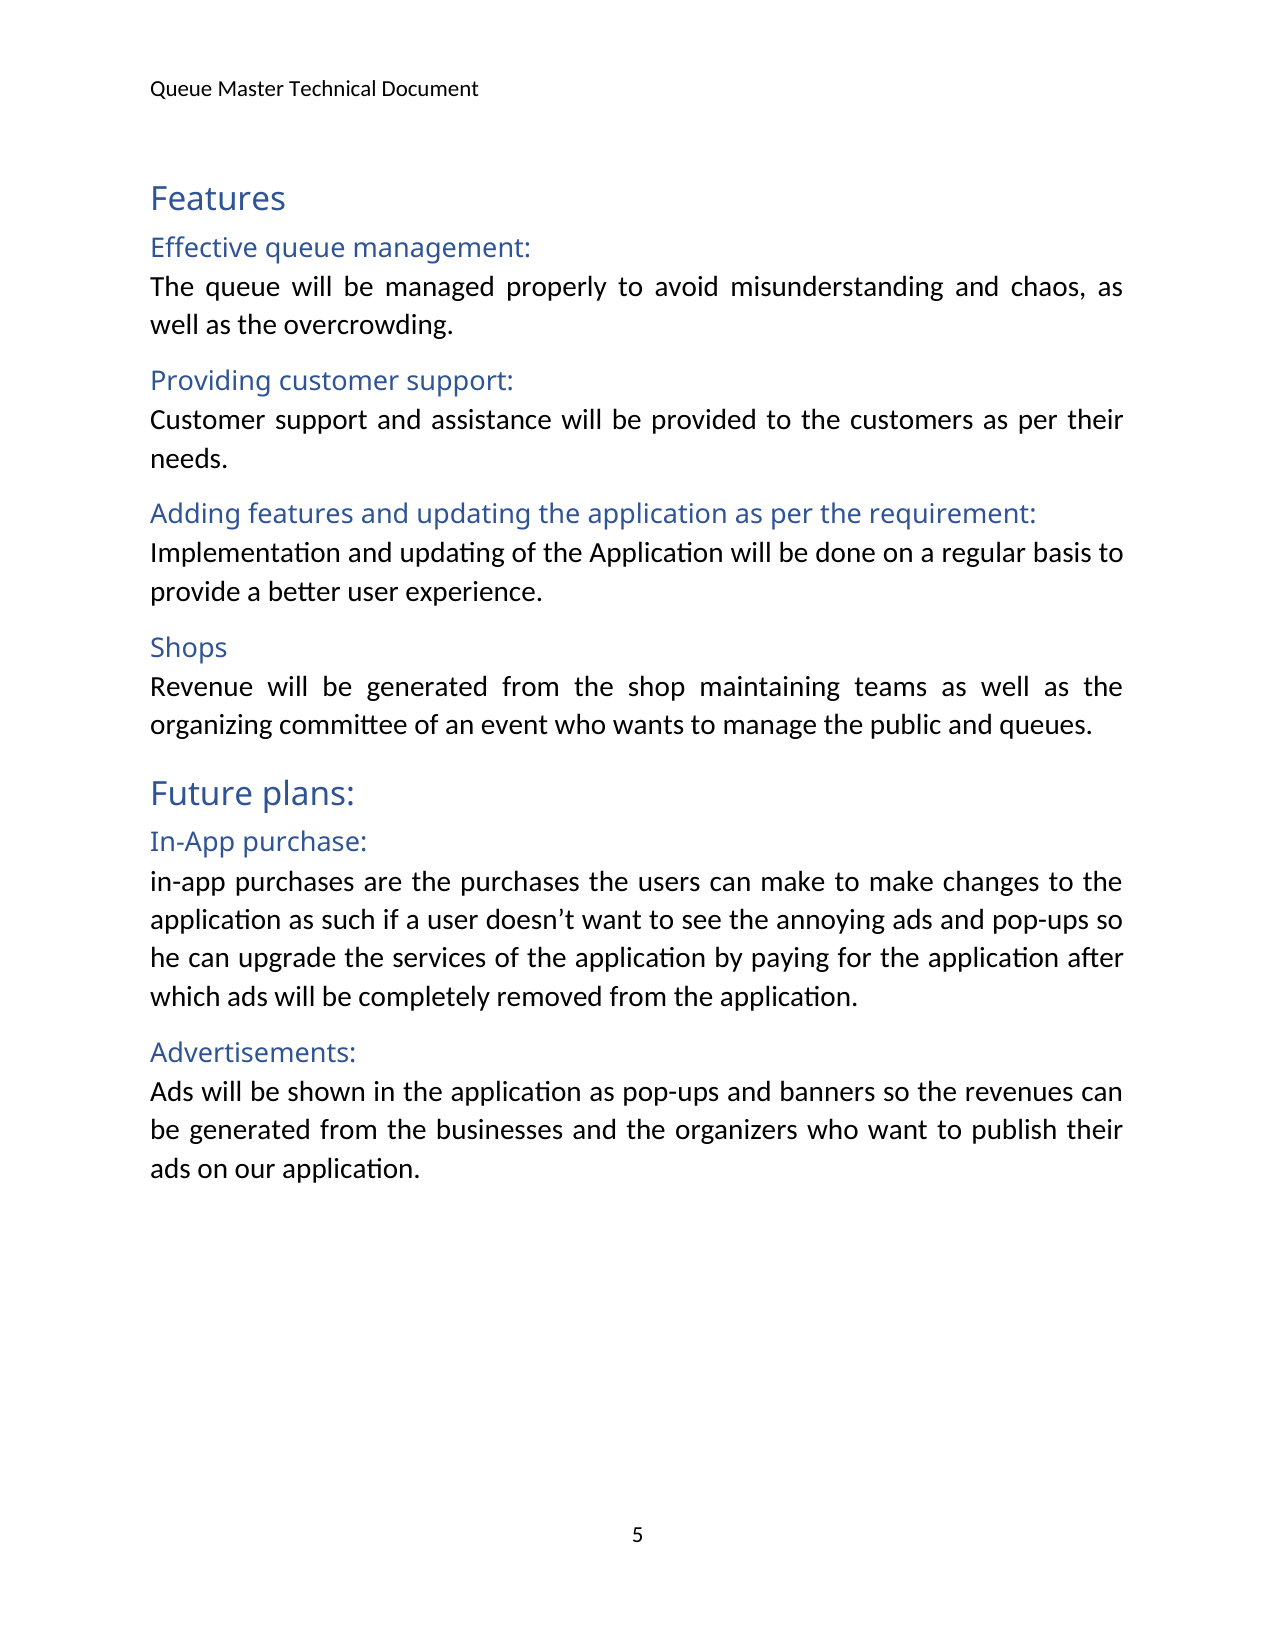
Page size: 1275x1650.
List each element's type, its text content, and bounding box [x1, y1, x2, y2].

text Revenue will be generated from the shop maintaining teams as well as the organizing committee of an event who wants to manage the public and queues. [150, 668, 1125, 742]
text The queue will be managed properly to avoid misunderstanding and chaos, as well as the overcrowding. [150, 268, 1125, 342]
subtitle Effective queue management: [150, 228, 1125, 265]
subtitle Future plans: [150, 770, 1125, 815]
subtitle Shops [150, 628, 1125, 665]
text Customer support and assistance will be provided to the customers as per their needs. [150, 401, 1125, 475]
subtitle In-App purchase: [150, 823, 1125, 860]
subtitle Advertisements: [150, 1033, 1125, 1070]
text in-app purchases are the purchases the users can make to make changes to the application as such if a user doesn’t want to see the annoying ads and pop-ups so he can upgrade the services of the application by paying for the application after which ads will be completely removed from the application. [150, 863, 1125, 1014]
subtitle Features [150, 175, 1125, 220]
subtitle Providing customer support: [150, 361, 1125, 398]
text Ads will be shown in the application as pop-ups and banners so the revenues can be generated from the businesses and the organizers who want to publish their ads on our application. [150, 1073, 1125, 1185]
text Implementation and updating of the Application will be done on a regular basis to provide a better user experience. [150, 534, 1125, 609]
subtitle Adding features and updating the application as per the requirement: [150, 495, 1125, 532]
